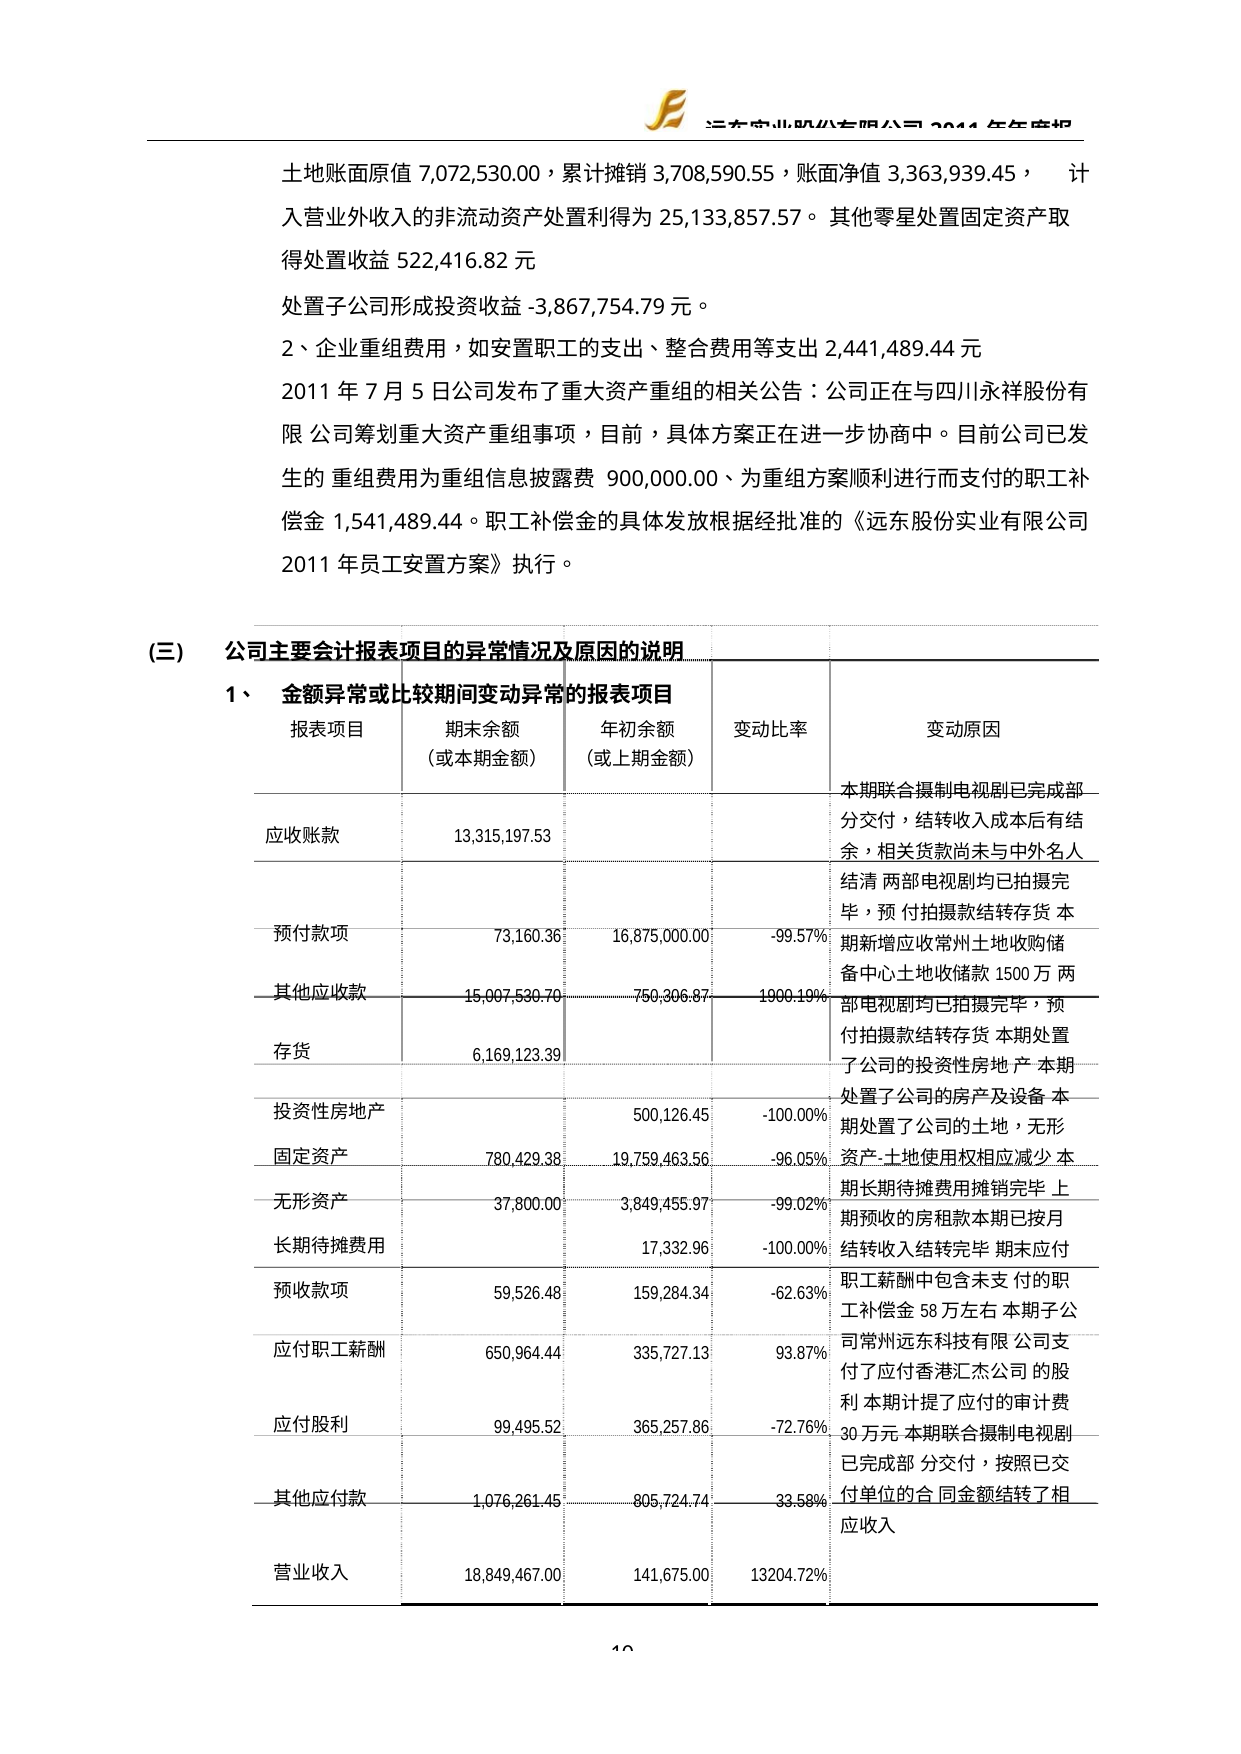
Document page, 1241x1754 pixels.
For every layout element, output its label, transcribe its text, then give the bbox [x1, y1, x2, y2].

text 本期联合摄制电视剧已完成部 分交付，结转收入成本后有结 余，相关货款尚未与中外名人 结清 两部电视剧均已拍摄完毕，预 付拍摄款结转存货 本期新增应收常州土地收购储 备中心土地收储款 1500 万 两部电视剧均已拍摄完毕，预 付拍摄款结转存货 本期处置了公司的投资性房地 产 本期处置了公司的房产及设备 本期处置了公司的土地，无形 资产-土地使用权相应减少 本期长期待摊费用摊销完毕 上期预收的房租款本期已按月 结转收入结转完毕 期末应付职工薪酬中包含未支 付的职工补偿金 58 万左右 本期子公司常州远东科技有限 公司支付了应付香港汇杰公司 的股利 本期计提了应付的审计费 30 万元 本期联合摄制电视剧已完成部 分交付，按照已交付单位的合 同金额结转了相应收入 [840, 777, 1085, 1537]
text 2011 年 7 月 5 日公司发布了重大资产重组的相关公告：公司正在与四川永祥股份有限 公司筹划重大资产重组事项，目前，具体方案正在进一步协商中。目前公司已发生的 重组费用为重组信息披露费 900,000.00、为重组方案顺利进行而支付的职工补偿金 1,541,489.44。职工补偿金的具体发放根据经批准的《远东股份实业有限公司 2011 年员工安置方案》执行。 [281, 376, 1091, 579]
picture [250, 623, 1101, 1606]
picture [644, 88, 688, 132]
subtitle (三) 公司主要会计报表项目的异常情况及原因的说明 1、 金额异常或比较期间变动异常的报表项目 [148, 636, 686, 709]
text 2、企业重组费用，如安置职工的支出、整合费用等支出 2,441,489.44 元 [281, 333, 1093, 363]
text 应收账款 13,315,197.53 [265, 823, 553, 848]
text 报表项目 期末余额 年初余额 变动比率 变动原因 [290, 722, 1093, 740]
text 土地账面原值 7,072,530.00，累计摊销 3,708,590.55，账面净值 3,363,939.45， 计 入营业外收入的非流动资产处置利得为 25,133,857.57。 其他零星处置固定资产取得处置收益 522,416.82 元 [281, 158, 1091, 274]
text 处置子公司形成投资收益 -3,867,754.79 元。 [281, 291, 1093, 320]
text （或本期金额） （或上期金额） [417, 746, 1093, 771]
